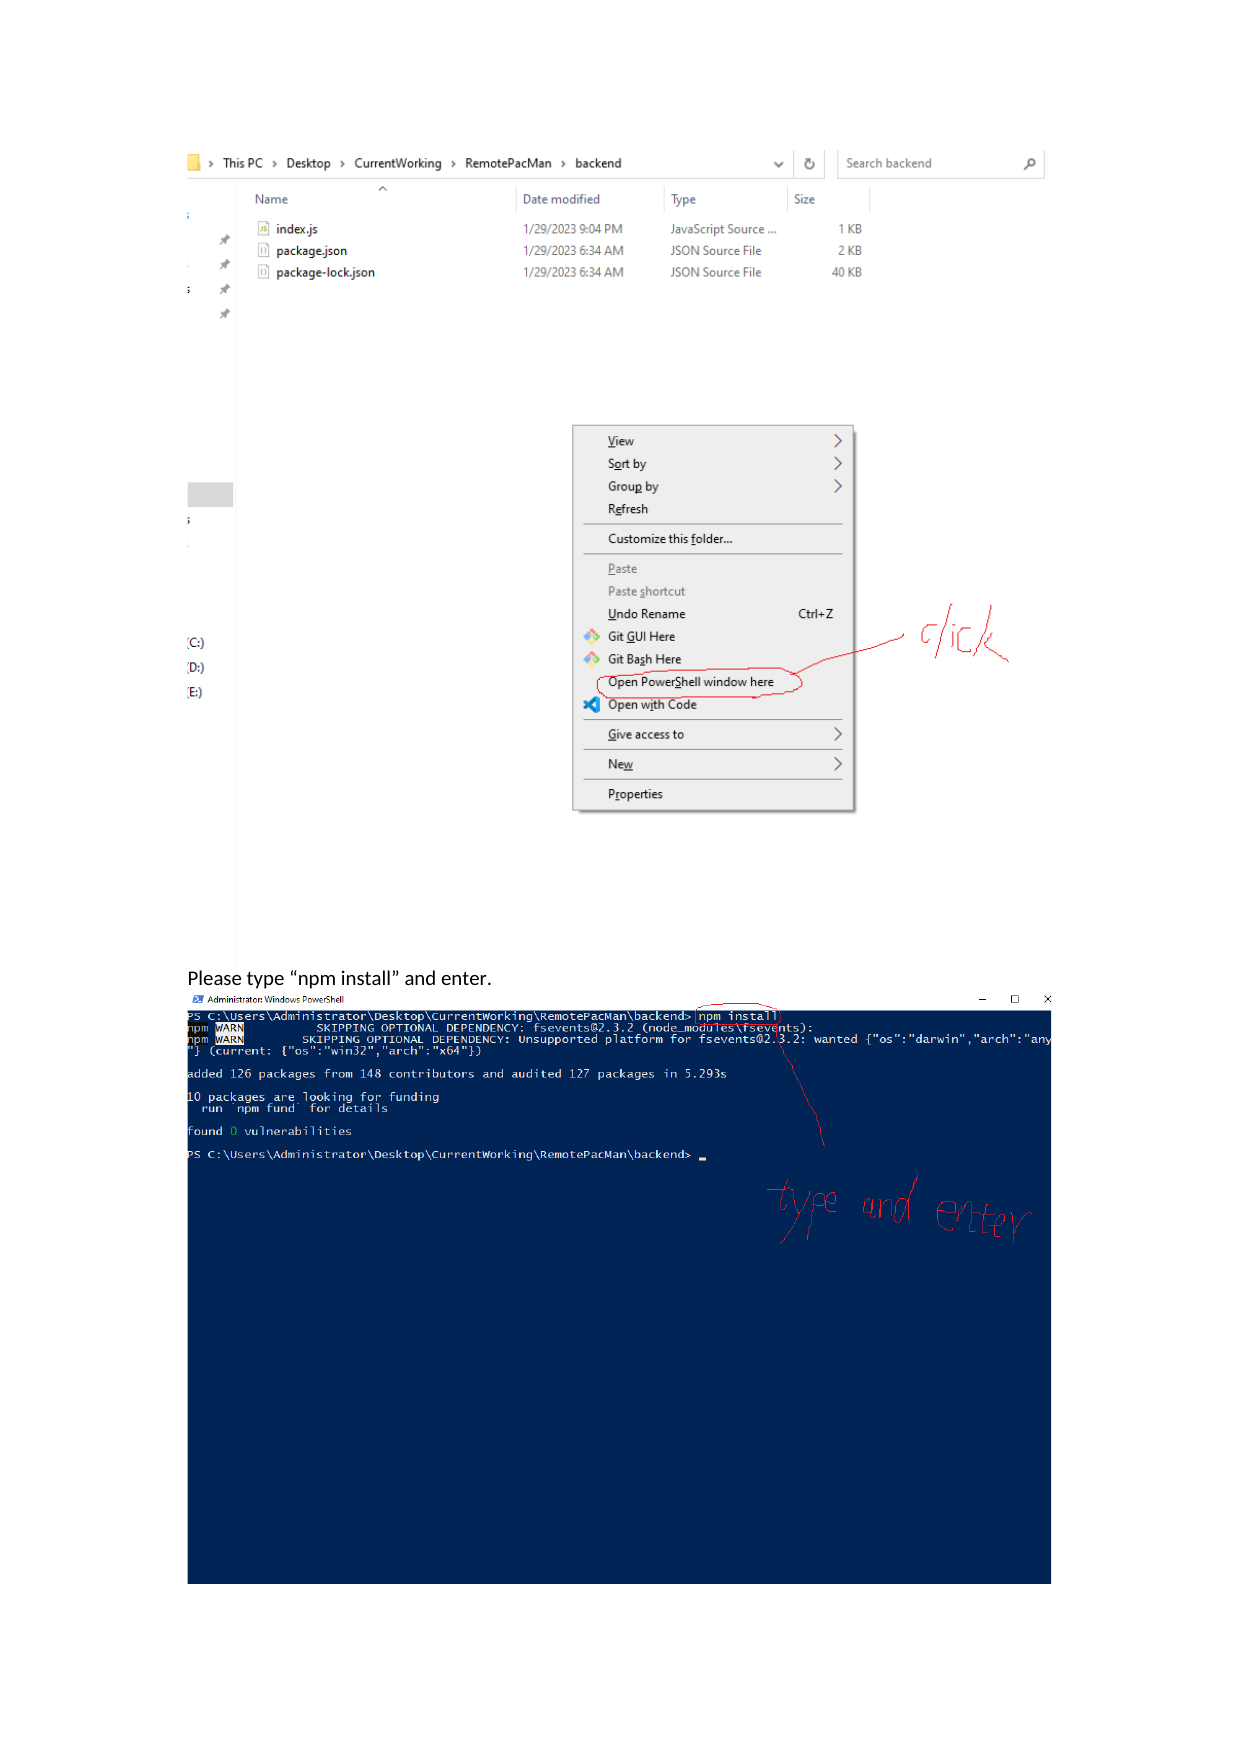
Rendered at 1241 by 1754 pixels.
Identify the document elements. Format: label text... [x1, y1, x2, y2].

picture [187, 990, 1052, 1584]
picture [187, 150, 1052, 966]
list Please type “npm install” and enter. [187, 965, 1053, 991]
